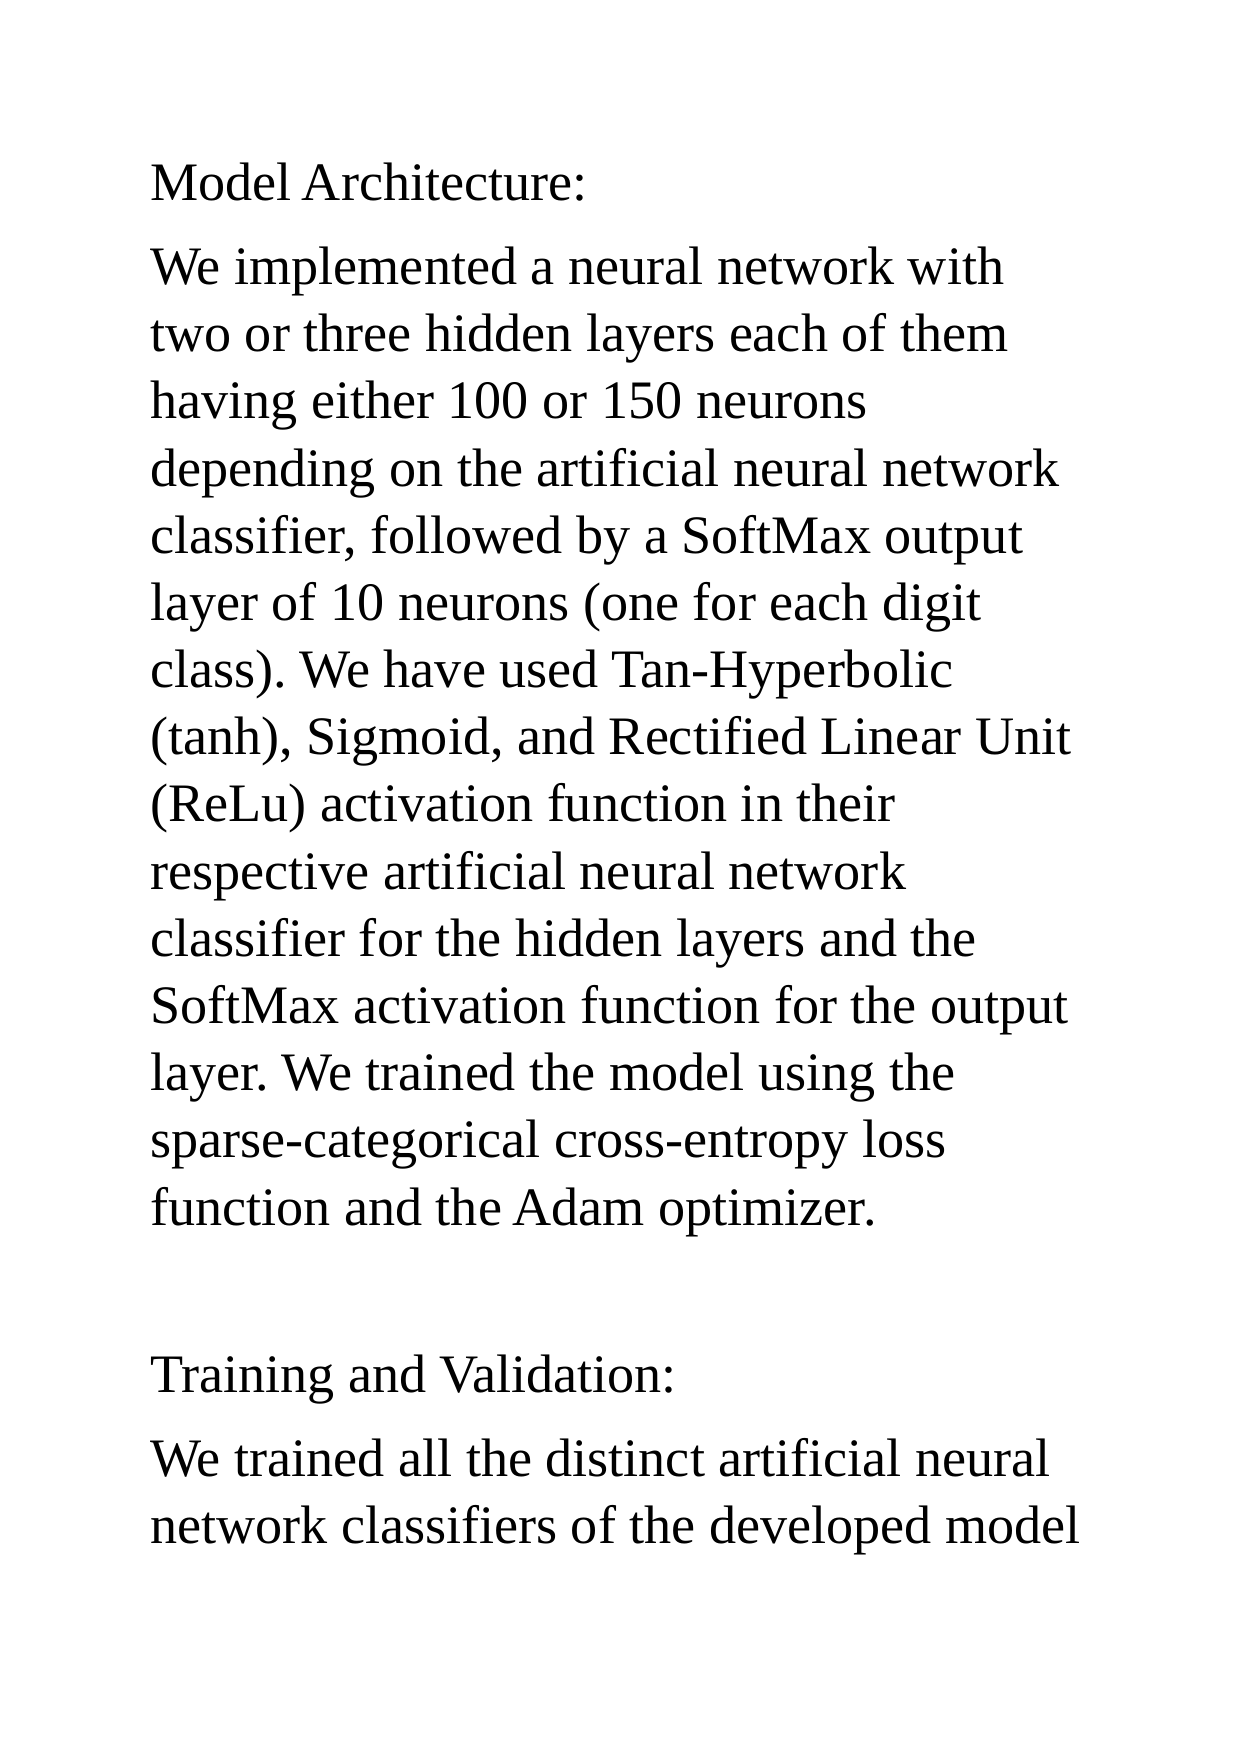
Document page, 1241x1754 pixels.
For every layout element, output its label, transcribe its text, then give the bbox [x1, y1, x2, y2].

text Training and Validation: [150, 1342, 1090, 1404]
text Model Architecture: [150, 150, 1090, 212]
text We implemented a neural network with two or three hidden layers each of them having either 100 or 150 neurons depending on the artificial neural network classifier, followed by a SoftMax output layer of 10 neurons (one for each digit class). We have used Tan-Hyperbolic (tanh), Sigmoid, and Rectified Linear Unit (ReLu) activation function in their respective artificial neural network classifier for the hidden layers and the SoftMax activation function for the output layer. We trained the model using the sparse-categorical cross-entropy loss function and the Adam optimizer. [150, 234, 1090, 1237]
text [150, 1426, 1090, 1556]
